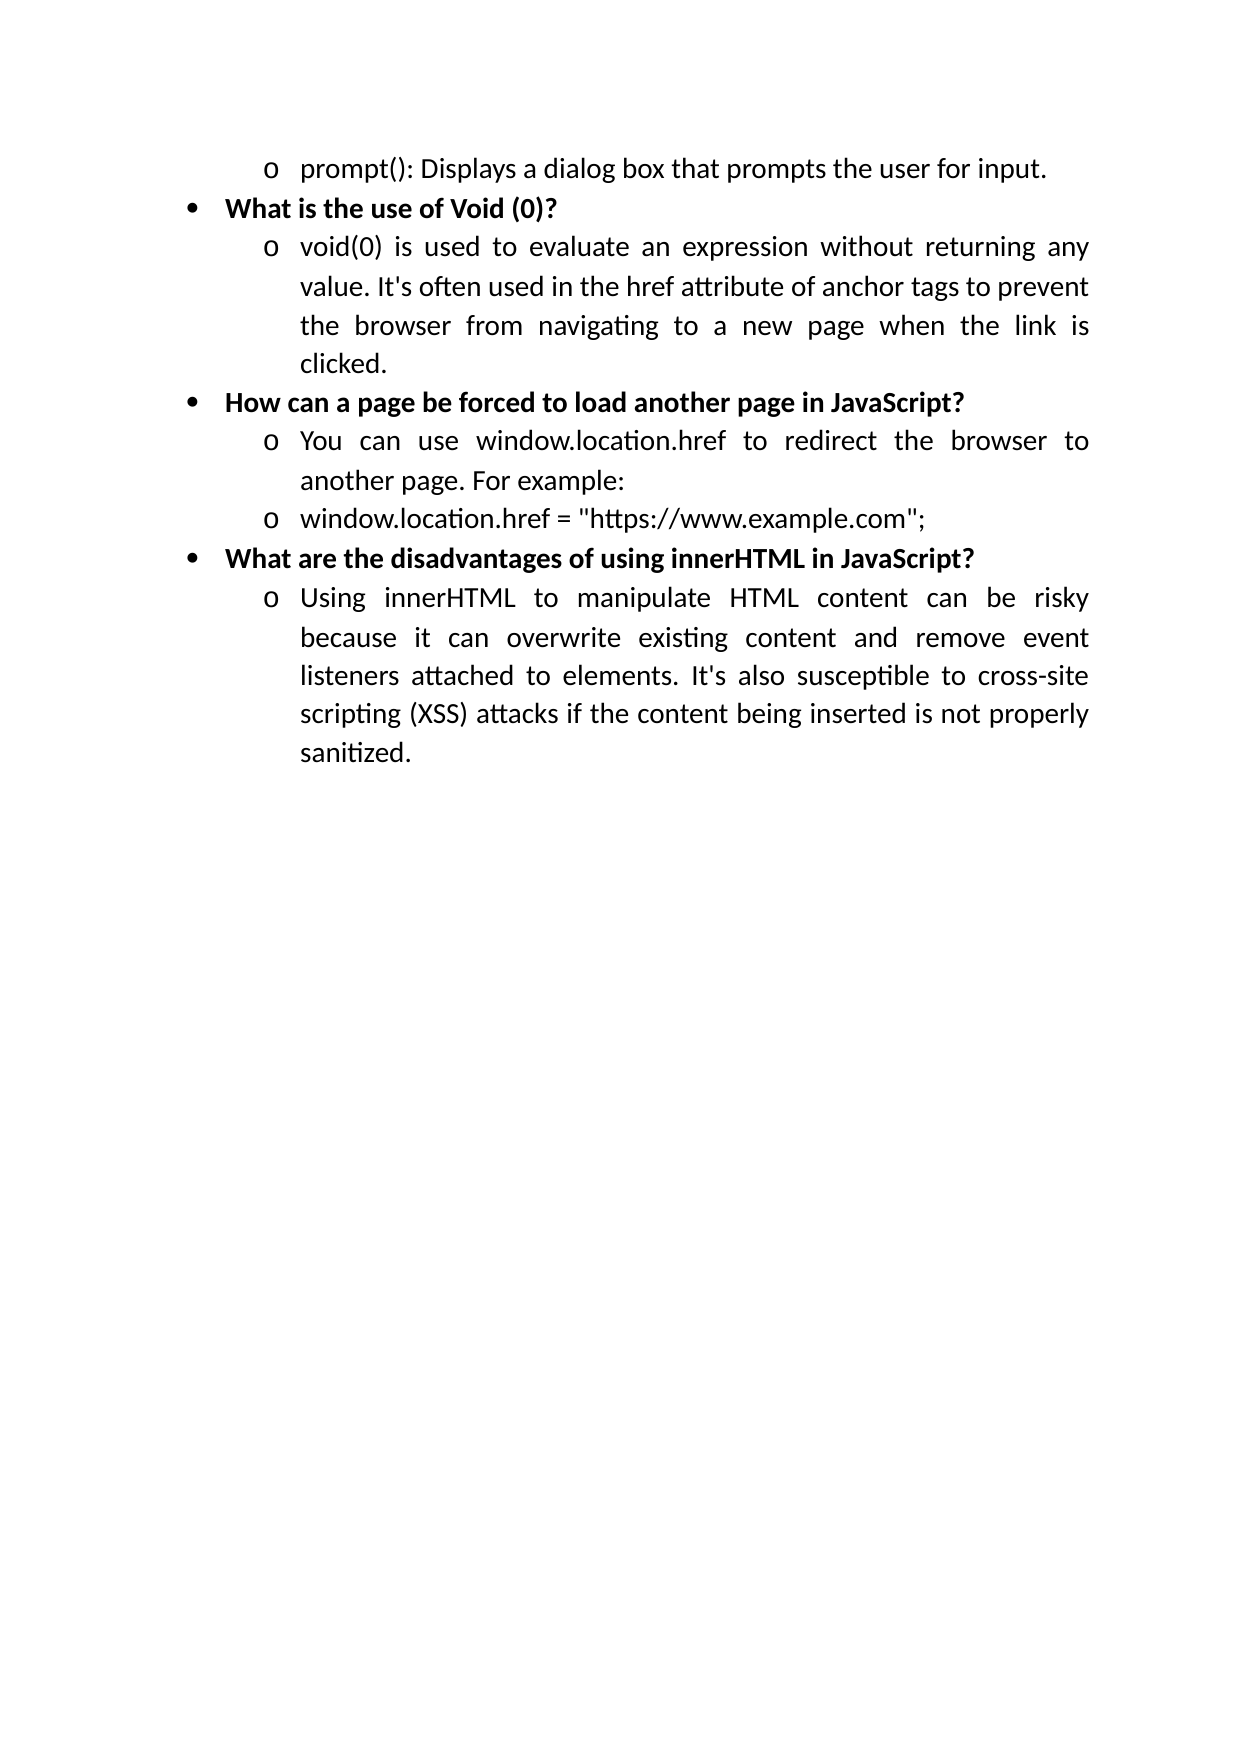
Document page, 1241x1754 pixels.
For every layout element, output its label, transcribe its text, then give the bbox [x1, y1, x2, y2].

list prompt(): Displays a dialog box that prompts the user for input. [262, 150, 1090, 187]
list You can use window.location.href to redirect the browser to another page. For example: [262, 422, 1090, 498]
list What are the disadvantages of using innerHTML in JavaScript? [187, 540, 1090, 576]
list What is the use of Void (0)? [187, 190, 1090, 226]
list Using innerHTML to manipulate HTML content can be risky because it can overwrite existing content and remove event listeners attached to elements. It's also susceptible to cross-site scripting (XSS) attacks if the content being inserted is not properly sanitized. [262, 579, 1090, 770]
list void(0) is used to evaluate an expression without returning any value. It's often used in the href attribute of anchor tags to prevent the browser from navigating to a new page when the link is clicked. [262, 228, 1090, 381]
list How can a page be forced to load another page in JavaScript? [187, 384, 1090, 419]
list window.location.href = "https://www.example.com"; [262, 500, 1090, 537]
